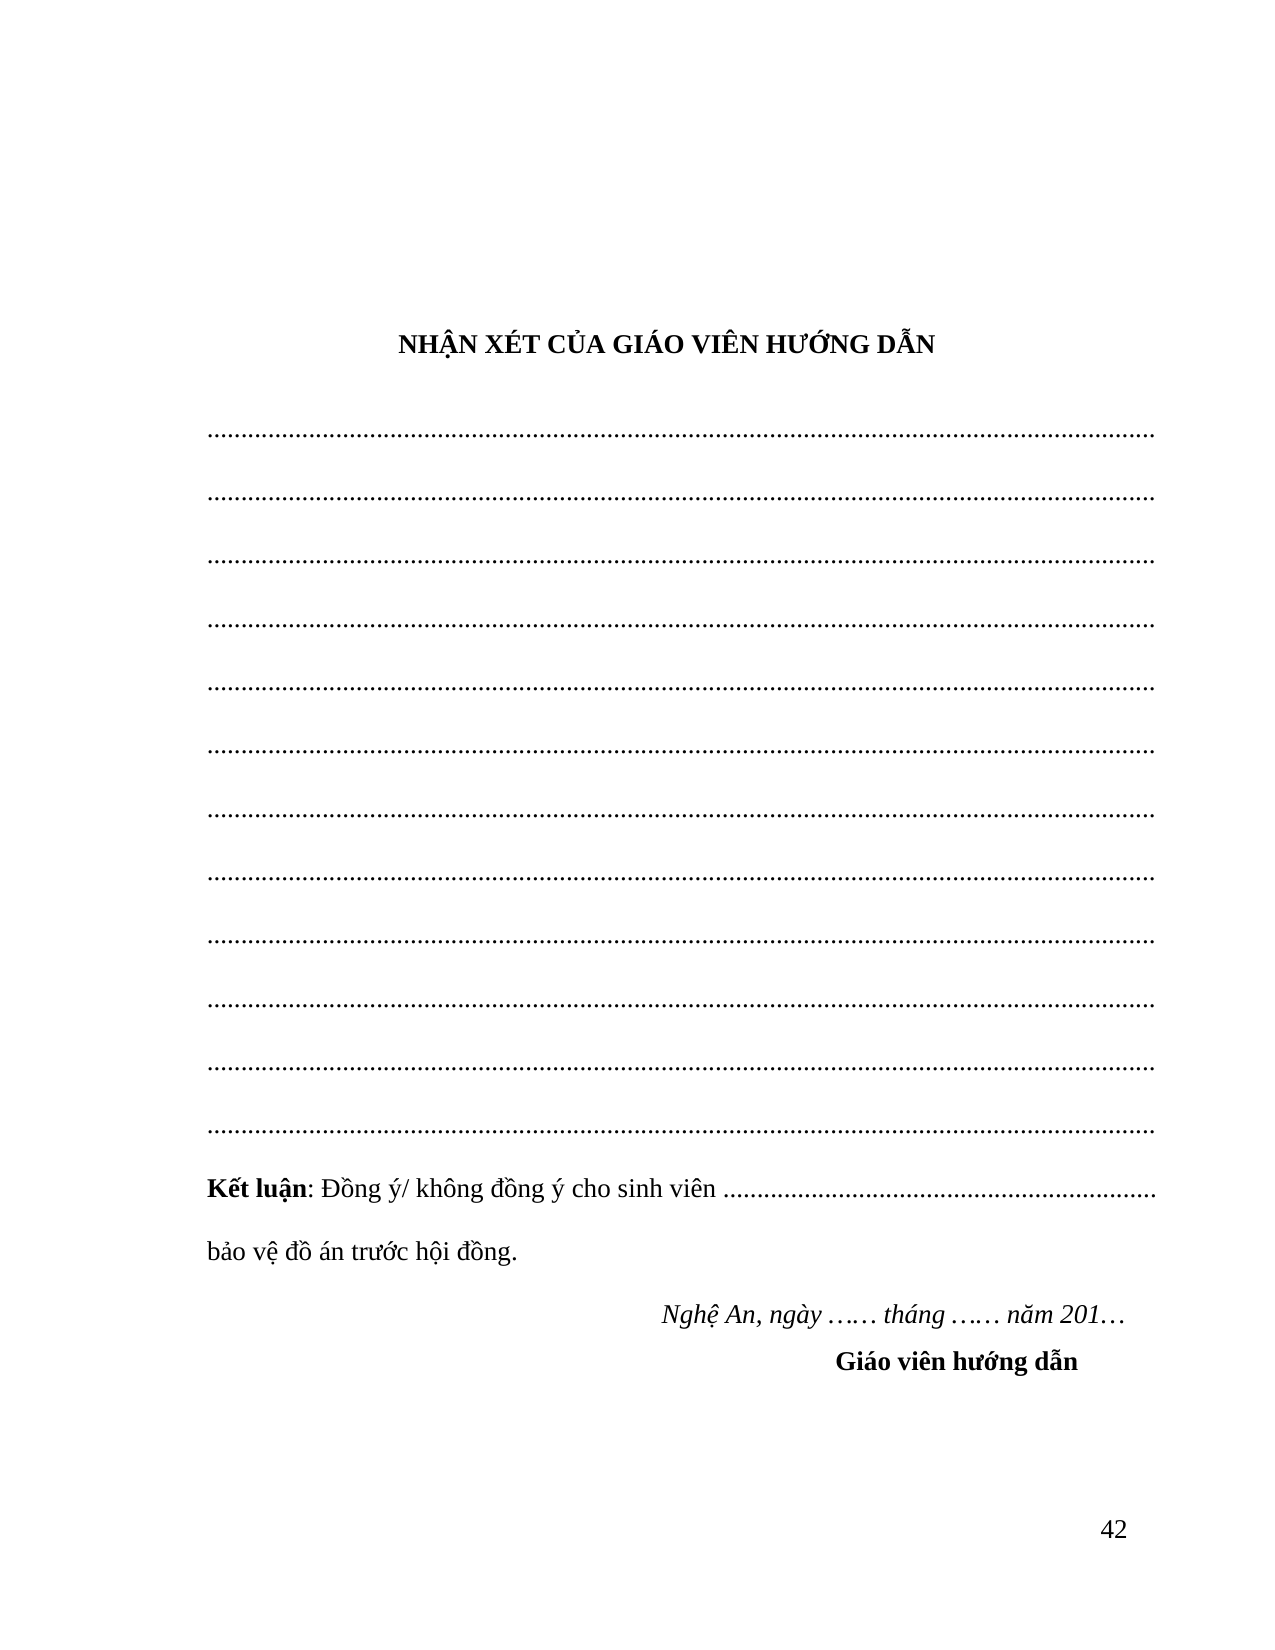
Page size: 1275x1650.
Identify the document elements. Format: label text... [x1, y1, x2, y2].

text Nghệ An, ngày …… tháng …… năm 201… [207, 1299, 1127, 1330]
text Kết luận: Đồng ý/ không đồng ý cho sinh viên [207, 1172, 1127, 1203]
text bảo vệ đồ án trước hội đồng. [207, 1235, 1127, 1266]
text NHẬN XÉT CỦA GIÁO VIÊN HƯỚNG DẪN [207, 328, 1127, 359]
text Giáo viên hướng dẫn [657, 1345, 1127, 1376]
